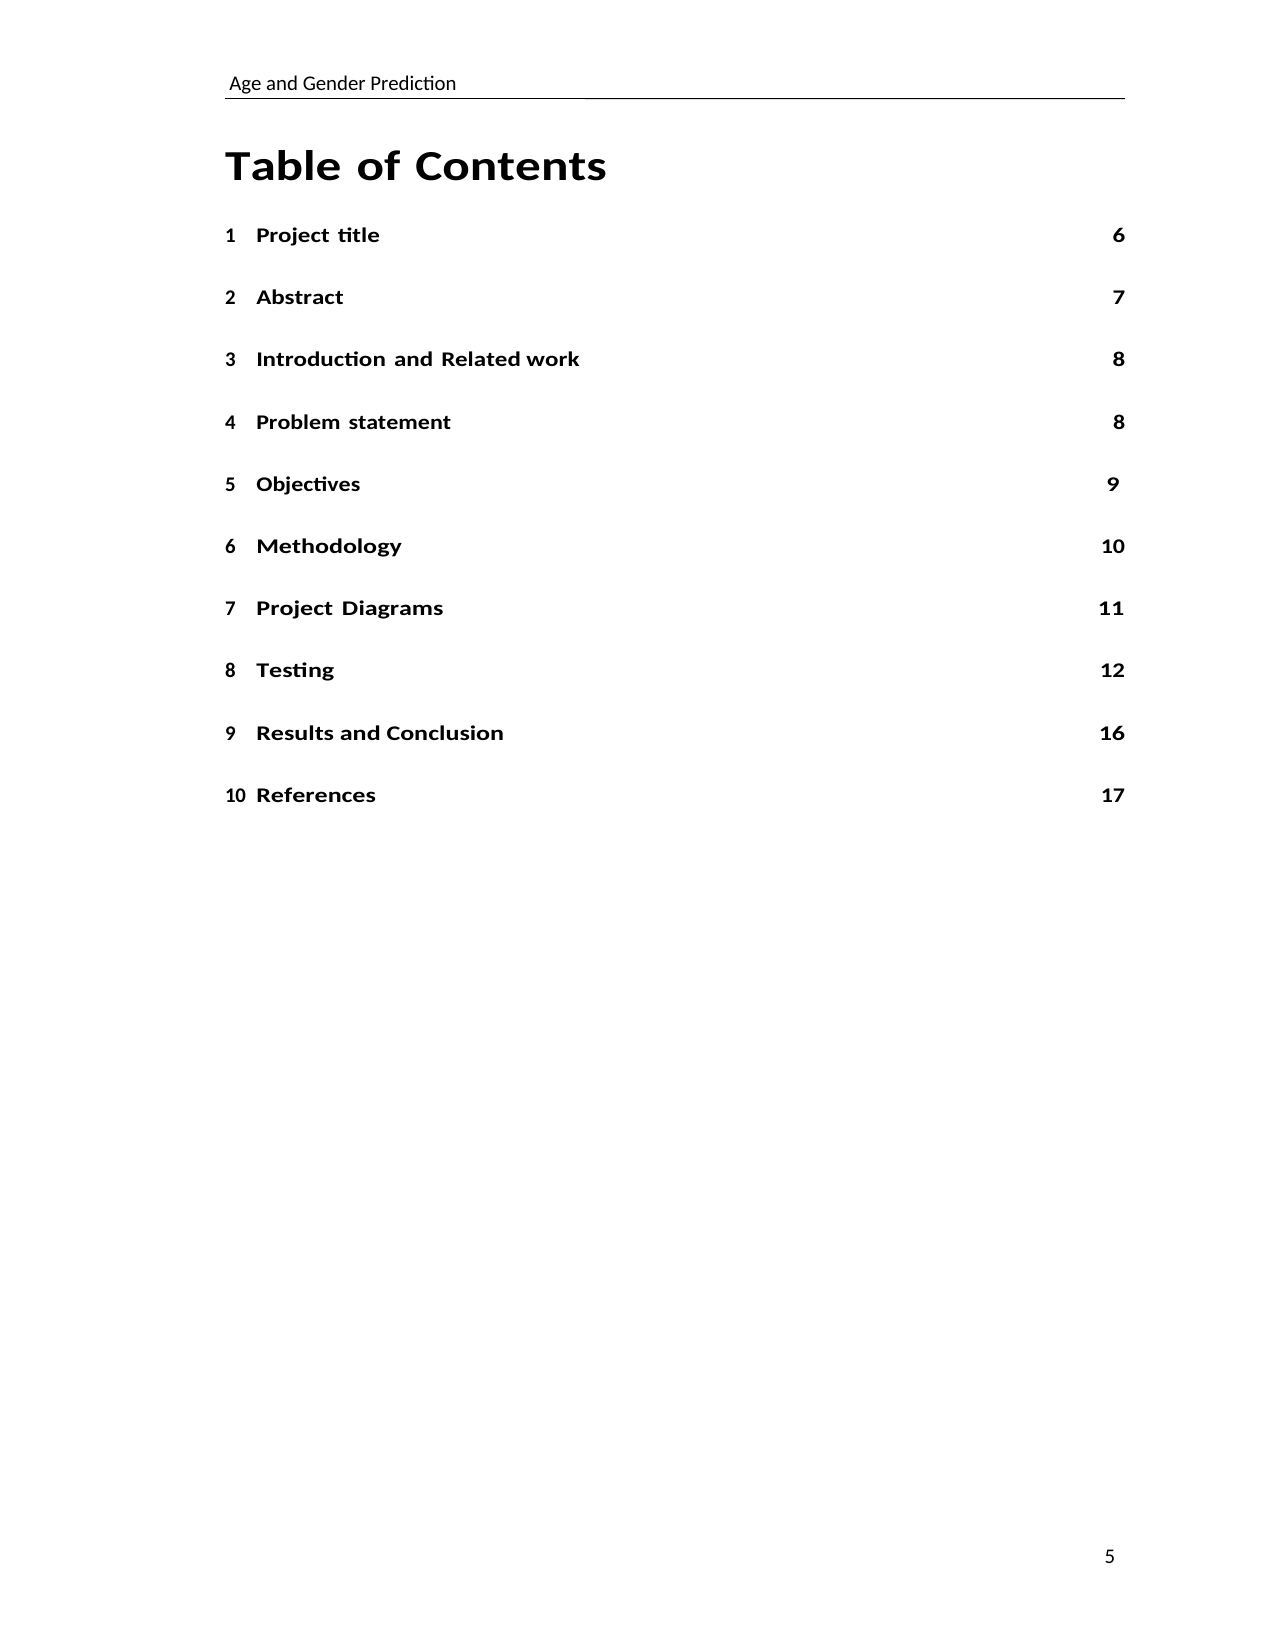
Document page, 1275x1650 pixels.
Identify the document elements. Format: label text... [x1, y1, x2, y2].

subtitle Table of Contents [225, 139, 1175, 191]
